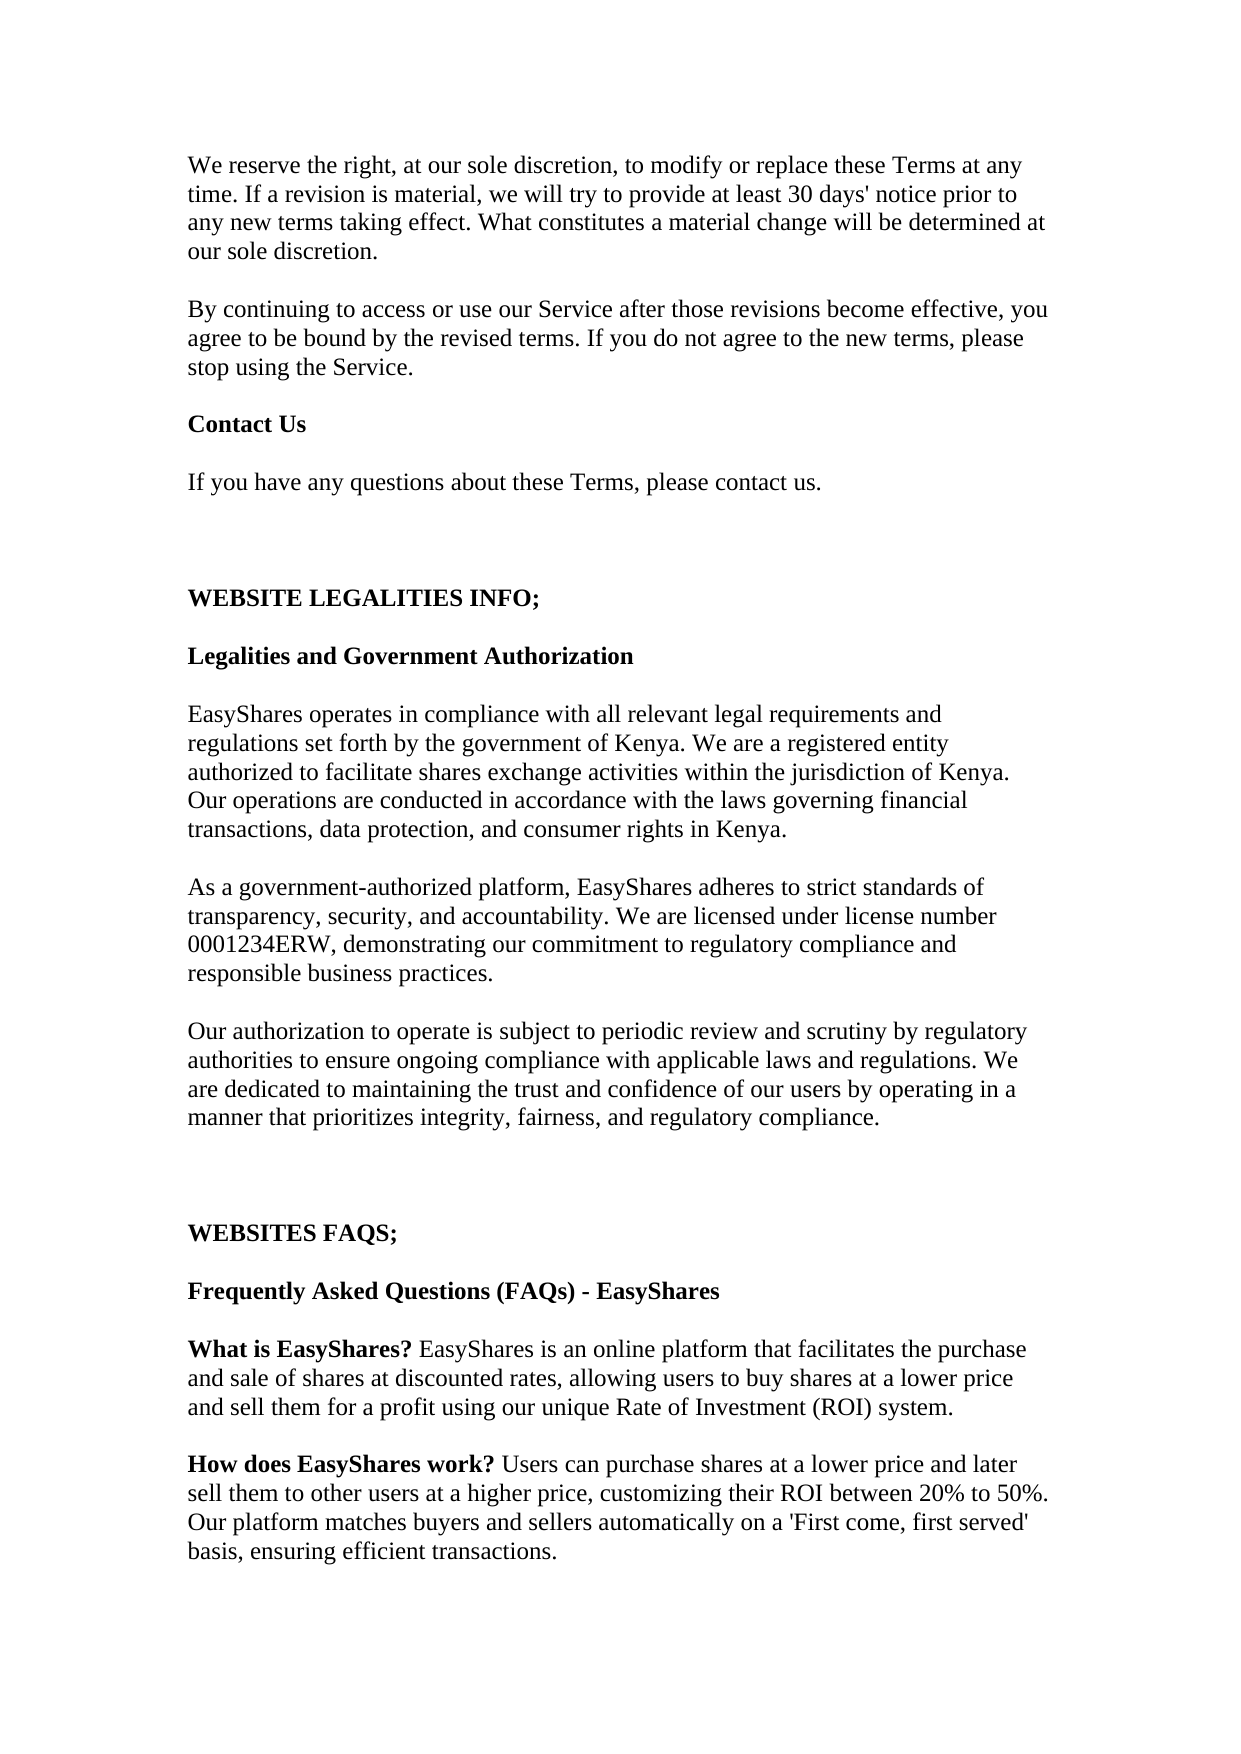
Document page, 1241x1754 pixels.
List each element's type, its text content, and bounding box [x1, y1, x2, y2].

text What is EasyShares? EasyShares is an online platform that facilitates the purchase and sale of shares at discounted rates, allowing users to buy shares at a lower price and sell them for a profit using our unique Rate of Investment (ROI) system. [187, 1334, 1053, 1420]
text EasyShares operates in compliance with all relevant legal requirements and regulations set forth by the government of Kenya. We are a registered entity authorized to facilitate shares exchange activities within the jurisdiction of Kenya. Our operations are conducted in accordance with the laws governing financial transactions, data protection, and consumer rights in Kenya. [187, 699, 1053, 843]
text Frequently Asked Questions (FAQs) - EasyShares [187, 1276, 1053, 1305]
text Legalities and Government Authorization [187, 641, 1053, 670]
text We reserve the right, at our sole discretion, to modify or replace these Terms at any time. If a revision is material, we will try to provide at least 30 days' notice prior to any new terms taking effect. What constitutes a material change will be determined at our sole discretion. [187, 150, 1053, 265]
text Our authorization to operate is subject to periodic review and scrutiny by regulatory authorities to ensure ongoing compliance with applicable laws and regulations. We are dedicated to maintaining the trust and confidence of our users by operating in a manner that prioritizes integrity, fairness, and regulatory compliance. [187, 1016, 1053, 1131]
text WEBSITE LEGALITIES INFO; [187, 583, 1053, 612]
text Contact Us [187, 409, 1053, 438]
text If you have any questions about these Terms, please contact us. [187, 467, 1053, 496]
text How does EasyShares work? Users can purchase shares at a lower price and later sell them to other users at a higher price, customizing their ROI between 20% to 50%. Our platform matches buyers and sellers automatically on a 'First come, first served' basis, ensuring efficient transactions. [187, 1449, 1053, 1564]
text WEBSITES FAQS; [187, 1218, 1053, 1247]
text As a government-authorized platform, EasyShares adheres to strict standards of transparency, security, and accountability. We are licensed under license number 0001234ERW, demonstrating our commitment to regulatory compliance and responsible business practices. [187, 872, 1053, 987]
text By continuing to access or use our Service after those revisions become effective, you agree to be bound by the revised terms. If you do not agree to the new terms, please stop using the Service. [187, 294, 1053, 380]
